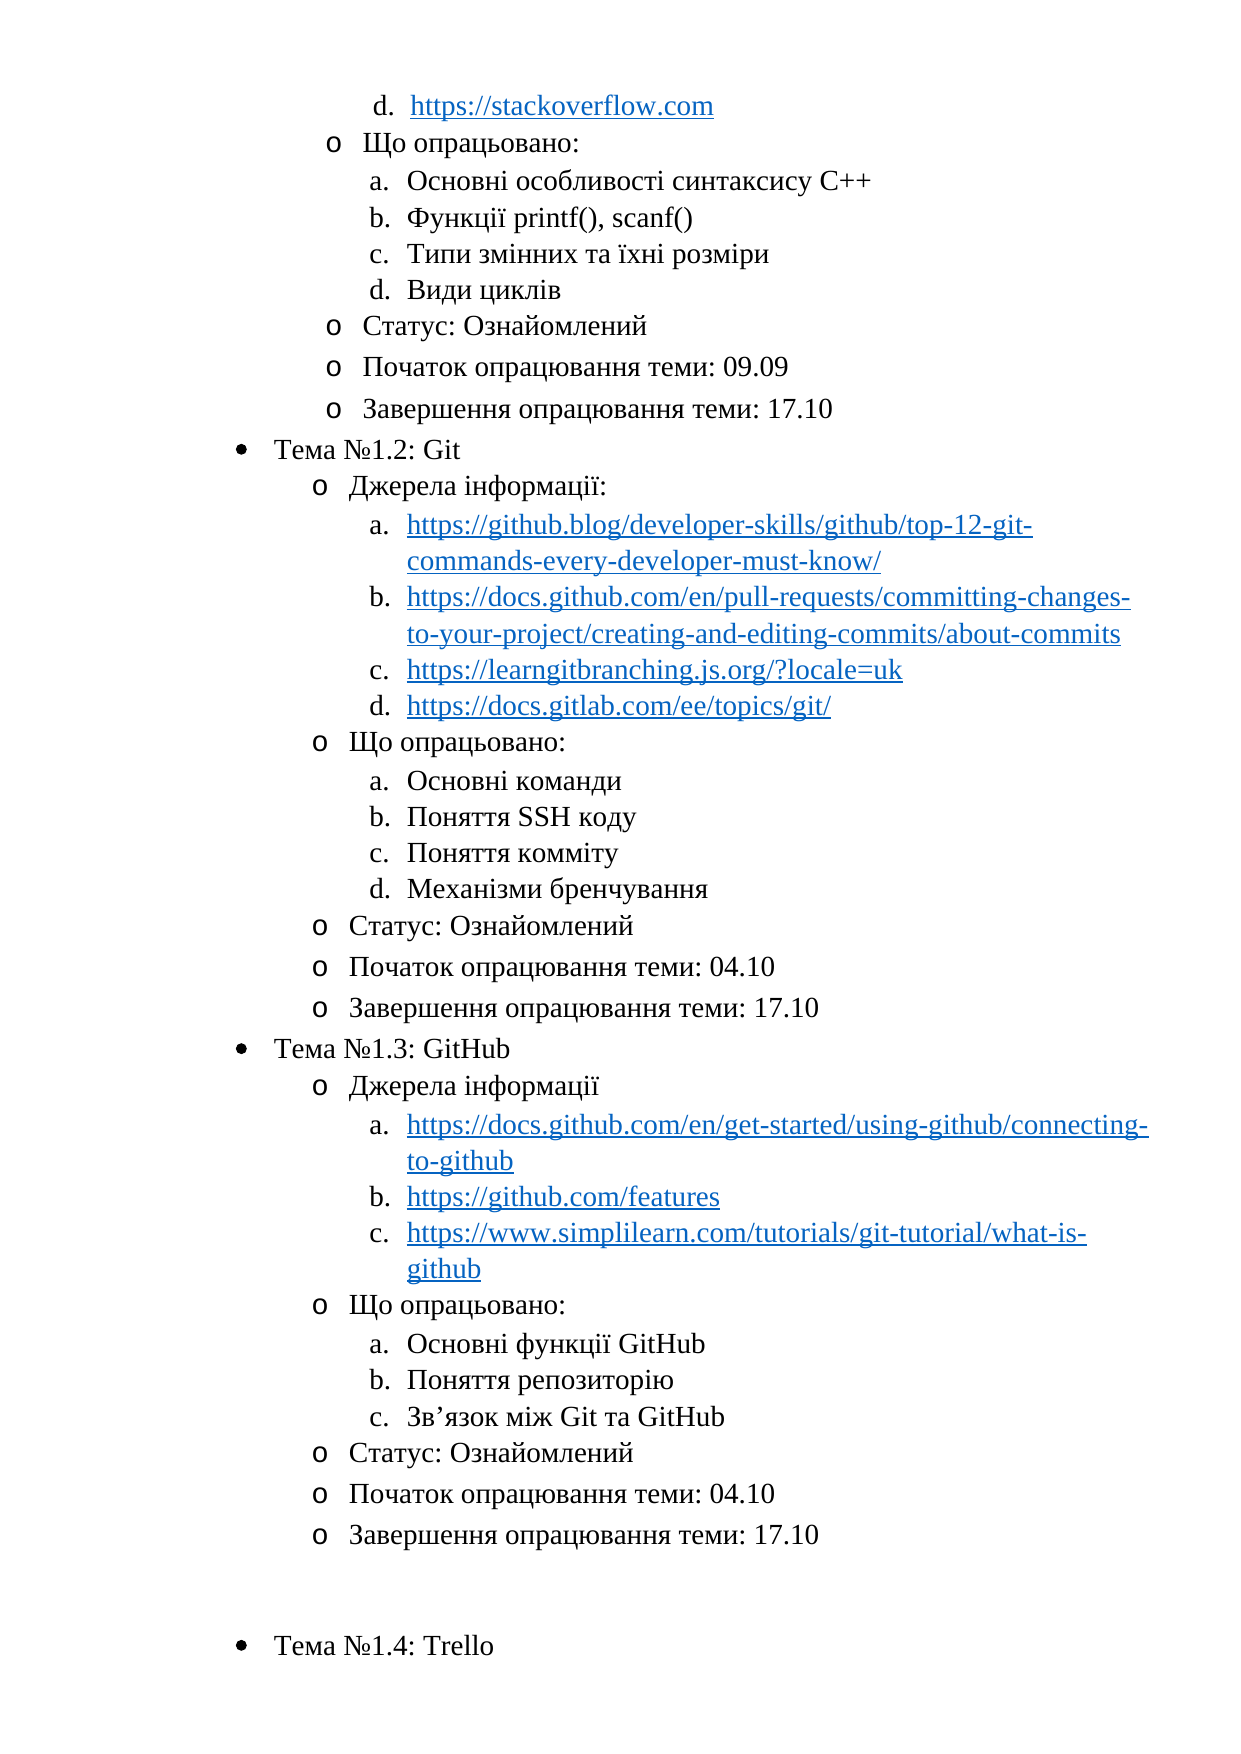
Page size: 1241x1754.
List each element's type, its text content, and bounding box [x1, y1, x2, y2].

list Функції printf(), scanf() [369, 200, 1152, 233]
list https://github.com/features [369, 1179, 1152, 1213]
list Механізми бренчування [369, 871, 1152, 905]
list Початок опрацювання теми: 09.09 [325, 349, 1152, 386]
list Завершення опрацювання теми: 17.10 [311, 990, 1152, 1026]
list Основні особливості синтаксису С++ [369, 163, 1152, 197]
list Завершення опрацювання теми: 17.10 [325, 391, 1152, 427]
list https://docs.gitlab.com/ee/topics/git/ [369, 688, 1152, 722]
list Поняття SSH коду [369, 799, 1152, 833]
list Джерела інформації [311, 1068, 1152, 1104]
list Поняття репозиторію [369, 1362, 1152, 1396]
list Завершення опрацювання теми: 17.10 [311, 1517, 1152, 1553]
list Початок опрацювання теми: 04.10 [311, 949, 1152, 985]
list Поняття комміту [369, 835, 1152, 869]
list Тема №1.3: GitHub [236, 1032, 1152, 1065]
list Що опрацьовано: [311, 1287, 1152, 1323]
list Що опрацьовано: [311, 724, 1152, 760]
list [373, 88, 1152, 122]
list https://www.simplilearn.com/tutorials/git-tutorial/what-is-github [369, 1215, 1152, 1285]
list Початок опрацювання теми: 04.10 [311, 1476, 1152, 1512]
list Основні функції GitHub [369, 1326, 1152, 1360]
list Статус: Ознайомлений [311, 1435, 1152, 1471]
list Типи змінних та їхні розміри [369, 236, 1152, 269]
list Зв’язок між Git та GitHub [369, 1399, 1152, 1432]
list Тема №1.4: Trello [236, 1628, 1152, 1662]
list Види циклів [369, 272, 1152, 306]
list Тема №1.2: Git [236, 432, 1152, 466]
list https://docs.github.com/en/get-started/using-github/connecting-to-github [369, 1107, 1152, 1176]
list https://docs.github.com/en/pull-requests/committing-changes-to-your-project/creating-and-editing-commits/about-commits [369, 579, 1152, 649]
list Джерела інформації: [311, 468, 1152, 504]
list Що опрацьовано: [325, 125, 1152, 161]
list Статус: Ознайомлений [311, 908, 1152, 944]
list https://learngitbranching.js.org/?locale=uk [369, 652, 1152, 685]
list https://github.blog/developer-skills/github/top-12-git-commands-every-developer-must-know/ [369, 507, 1152, 577]
list Основні команди [369, 763, 1152, 797]
list Статус: Ознайомлений [325, 308, 1152, 344]
